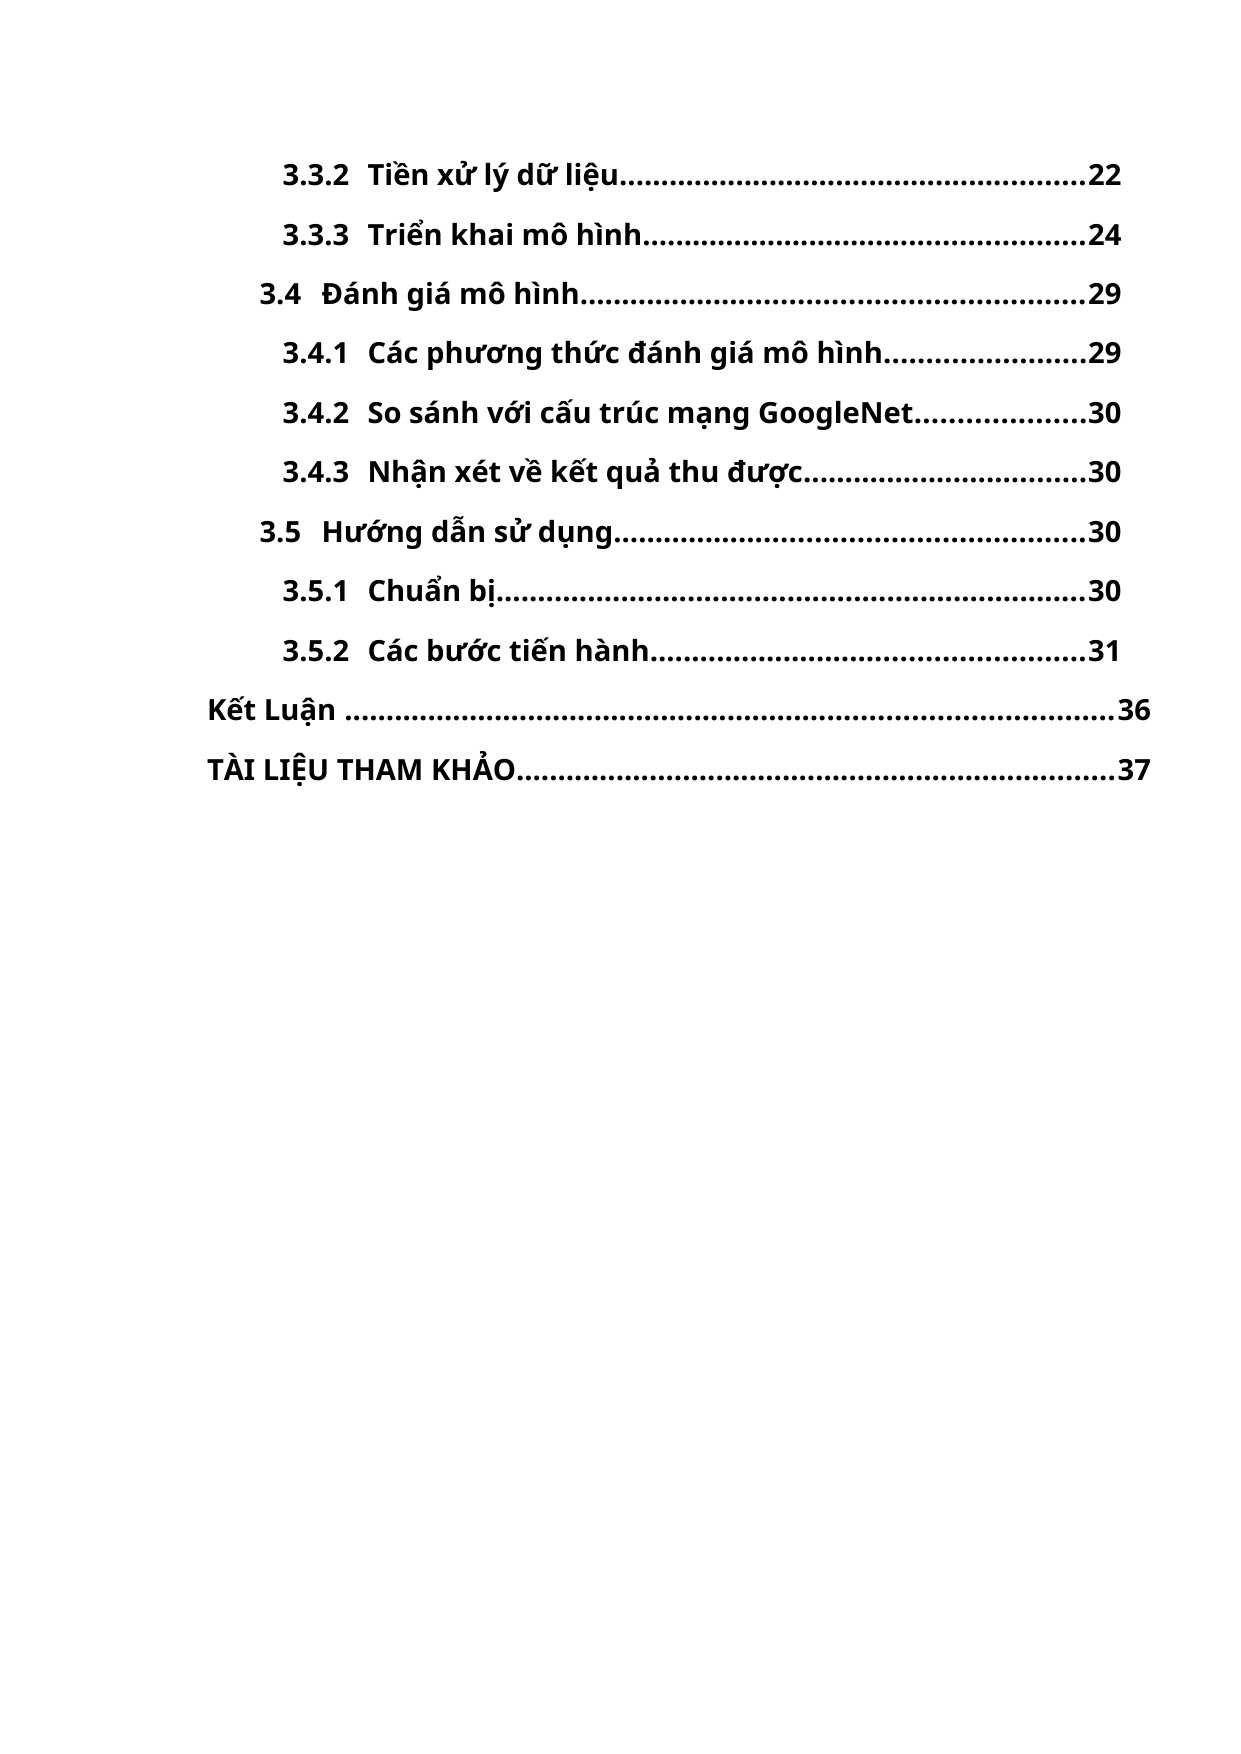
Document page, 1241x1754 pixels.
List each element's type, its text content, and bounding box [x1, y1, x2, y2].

text 3.4.1 Các phương thức đánh giá mô hình 29 [253, 333, 1122, 372]
text 3.4.2 So sánh với cấu trúc mạng GoogleNet 30 [253, 392, 1122, 432]
text 3.3.2 Tiền xử lý dữ liệu 22 [253, 154, 1122, 194]
text 3.4.3 Nhận xét về kết quả thu được 30 [253, 452, 1122, 491]
text 3.4 Đánh giá mô hình 29 [230, 273, 1122, 313]
text 3.5.2 Các bước tiến hành 31 [253, 630, 1122, 670]
text Kết Luận 36 [207, 690, 1122, 729]
text 3.3.3 Triển khai mô hình 24 [253, 214, 1122, 253]
text 3.5 Hướng dẫn sử dụng 30 [230, 511, 1122, 551]
text 3.5.1 Chuẩn bị 30 [253, 571, 1122, 610]
text TÀI LIỆU THAM KHẢO 37 [207, 749, 1122, 789]
